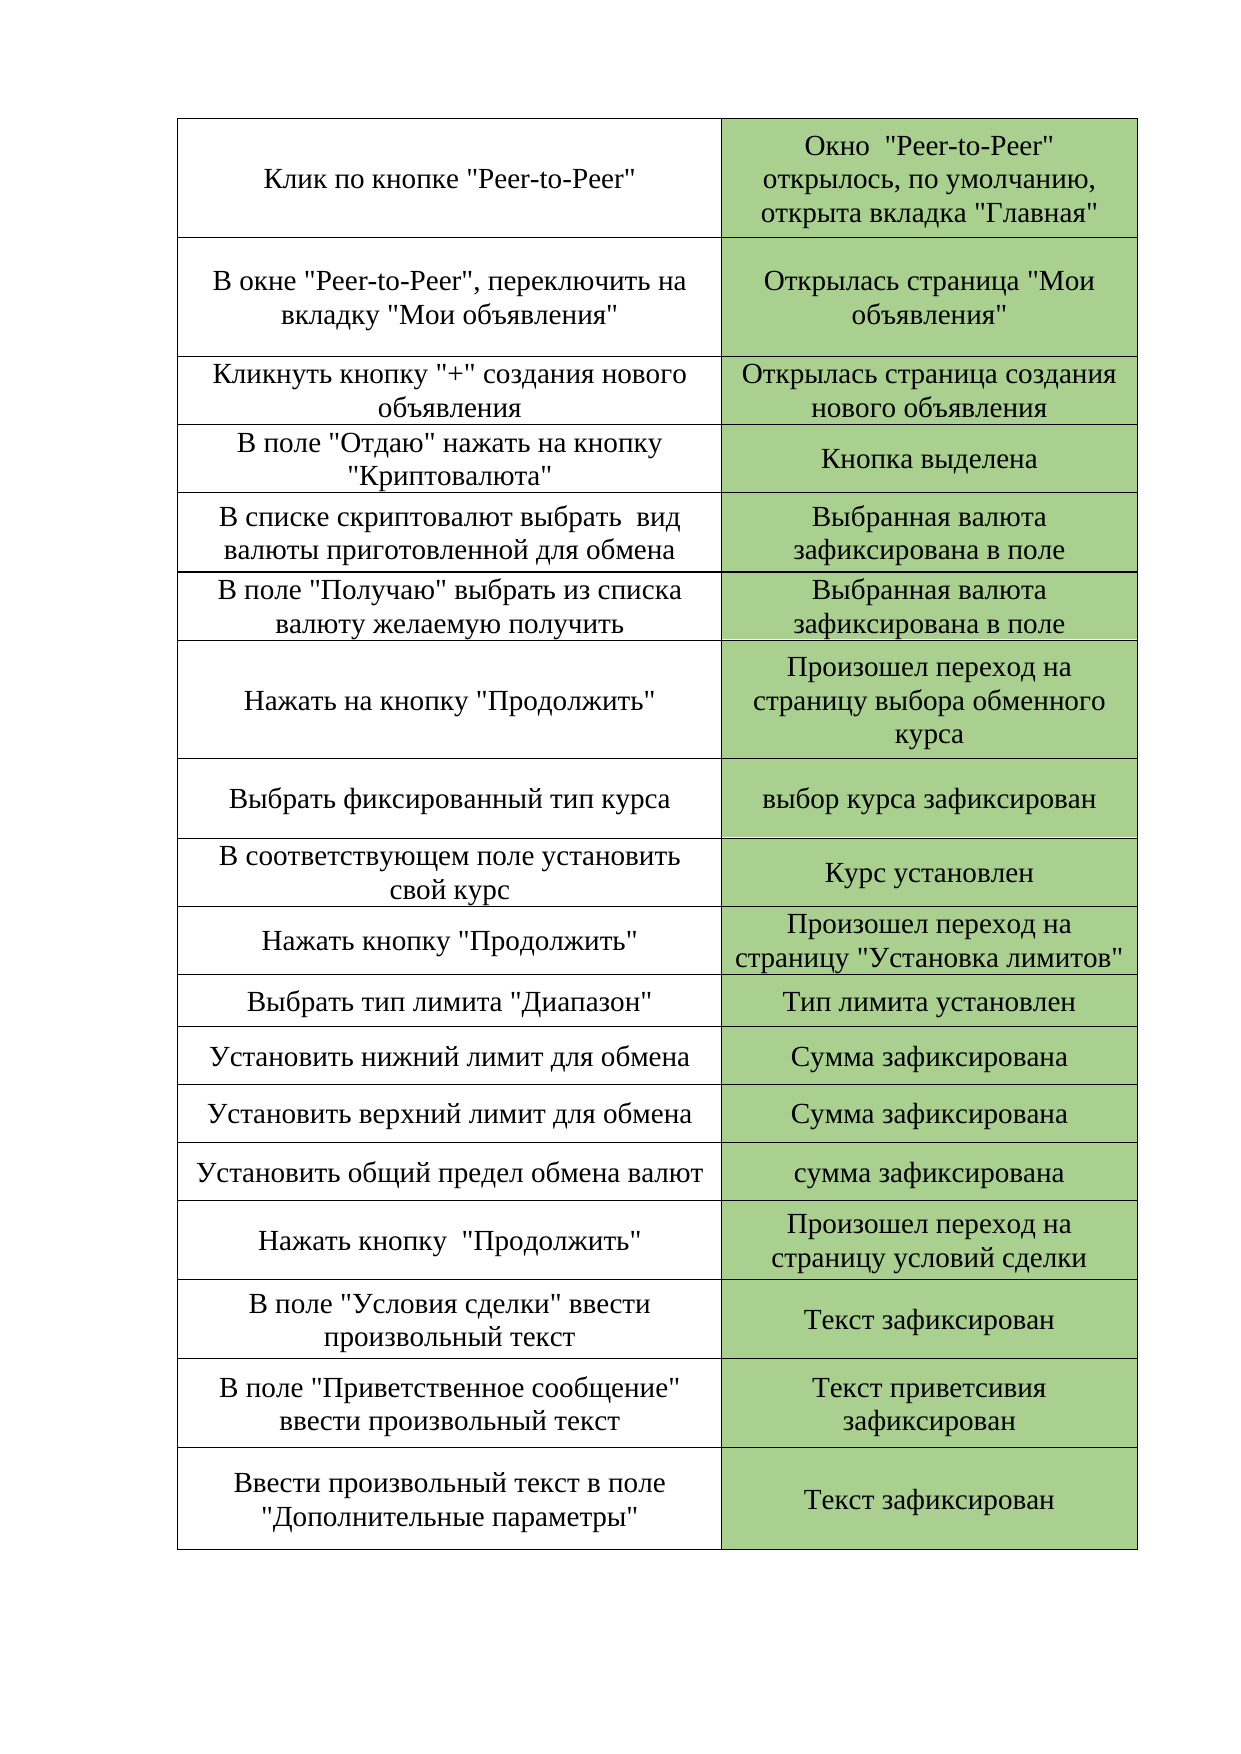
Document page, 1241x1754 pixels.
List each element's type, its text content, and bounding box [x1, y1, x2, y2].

table_cell В поле "Условия сделки" ввести произвольный текст [178, 1280, 721, 1358]
table_cell Выбранная валюта зафиксирована в поле [722, 493, 1137, 571]
table_cell Ввести произвольный текст в поле "Дополнительные параметры" [178, 1448, 721, 1549]
table_cell Окно "Peer-to-Peer" открылось, по умолчанию, открыта вкладка "Главная" [722, 119, 1137, 237]
table_cell Кнопка выделена [722, 425, 1137, 492]
table_cell Нажать на кнопку "Продолжить" [178, 641, 721, 758]
table_cell Нажать кнопку "Продолжить" [178, 1201, 721, 1279]
table_cell В окне "Peer-to-Peer", переключить на вкладку "Мои объявления" [178, 238, 721, 356]
table_cell Сумма зафиксирована [722, 1085, 1137, 1142]
table_cell Нажать кнопку "Продолжить" [178, 907, 721, 974]
table_cell Сумма зафиксирована [722, 1027, 1137, 1084]
table_cell Произошел переход на страницу "Установка лимитов" [722, 907, 1137, 974]
table_cell Установить верхний лимит для обмена [178, 1085, 721, 1142]
table_cell В поле "Получаю" выбрать из списка валюту желаемую получить [178, 573, 721, 639]
table_cell Произошел переход на страницу условий сделки [722, 1201, 1137, 1279]
table_cell Выбрать тип лимита "Диапазон" [178, 975, 721, 1026]
table_cell Текст приветсивия зафиксирован [722, 1359, 1137, 1447]
table_cell Клик по кнопке "Peer-to-Peer" [178, 119, 721, 237]
table_cell Установить общий предел обмена валют [178, 1143, 721, 1200]
table_cell В поле "Приветственное сообщение" ввести произвольный текст [178, 1359, 721, 1447]
table_cell Курс установлен [722, 839, 1137, 906]
table_cell Произошел переход на страницу выбора обменного курса [722, 641, 1137, 758]
table_cell выбор курса зафиксирован [722, 759, 1137, 837]
table_cell Выбрать фиксированный тип курса [178, 759, 721, 837]
table_cell В поле "Отдаю" нажать на кнопку "Криптовалюта" [178, 425, 721, 492]
table_cell сумма зафиксирована [722, 1143, 1137, 1200]
table_cell Кликнуть кнопку "+" создания нового объявления [178, 357, 721, 424]
table_cell Текст зафиксирован [722, 1280, 1137, 1358]
table_cell Текст зафиксирован [722, 1448, 1137, 1549]
table_cell В списке скриптовалют выбрать вид валюты приготовленной для обмена [178, 493, 721, 571]
table_cell Установить нижний лимит для обмена [178, 1027, 721, 1084]
table_cell Выбранная валюта зафиксирована в поле [722, 573, 1137, 639]
table_cell Открылась страница "Мои объявления" [722, 238, 1137, 356]
table_cell В соответствующем поле установить свой курс [178, 839, 721, 906]
table_cell Тип лимита установлен [722, 975, 1137, 1026]
table_cell Открылась страница создания нового объявления [722, 357, 1137, 424]
